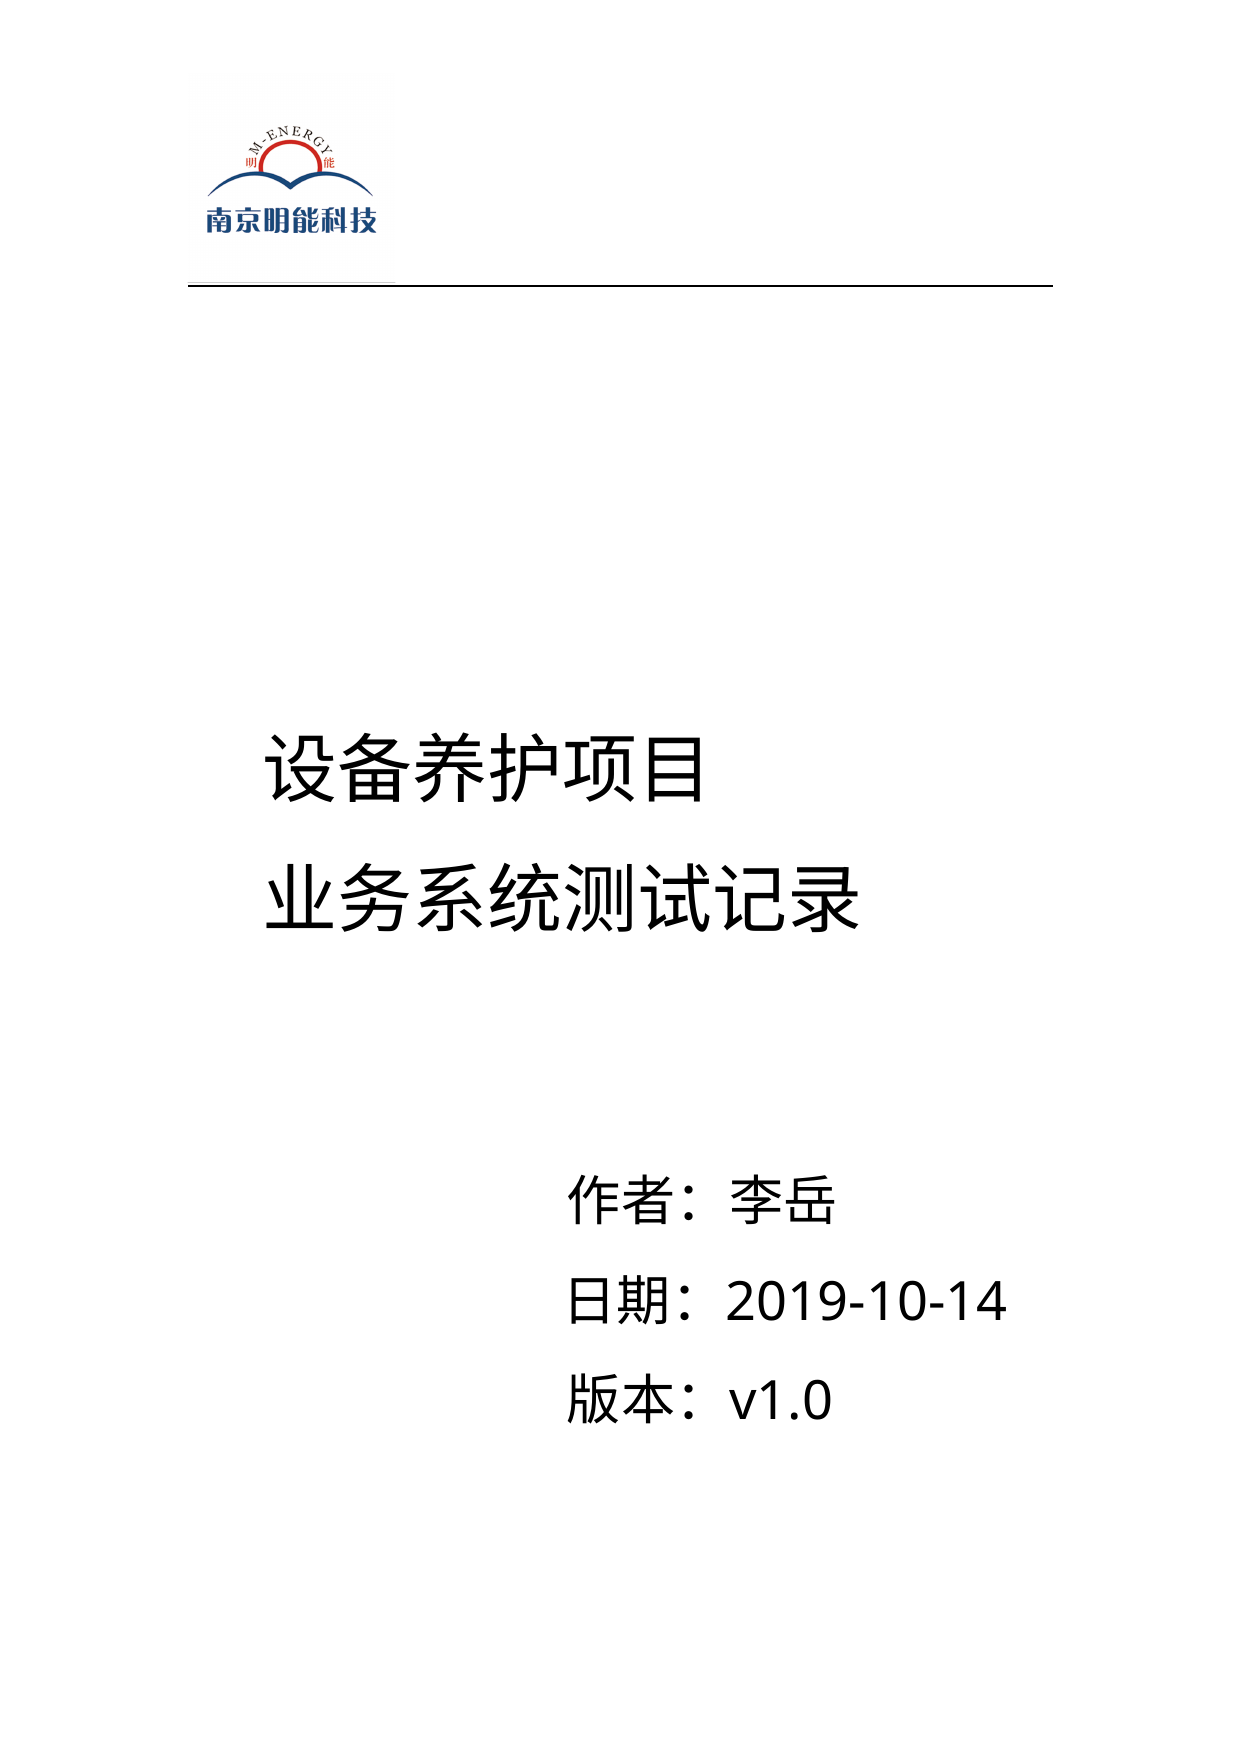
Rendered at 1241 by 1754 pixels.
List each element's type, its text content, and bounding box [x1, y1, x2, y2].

text 日期：2019-10-14 [562, 1257, 1053, 1336]
picture [187, 73, 396, 284]
text 版本：v1.0 [187, 1357, 1053, 1435]
text 设备养护项目 [187, 710, 1053, 818]
text 业务系统测试记录 [187, 839, 1053, 948]
text 作者：李岳 [187, 1158, 1053, 1236]
